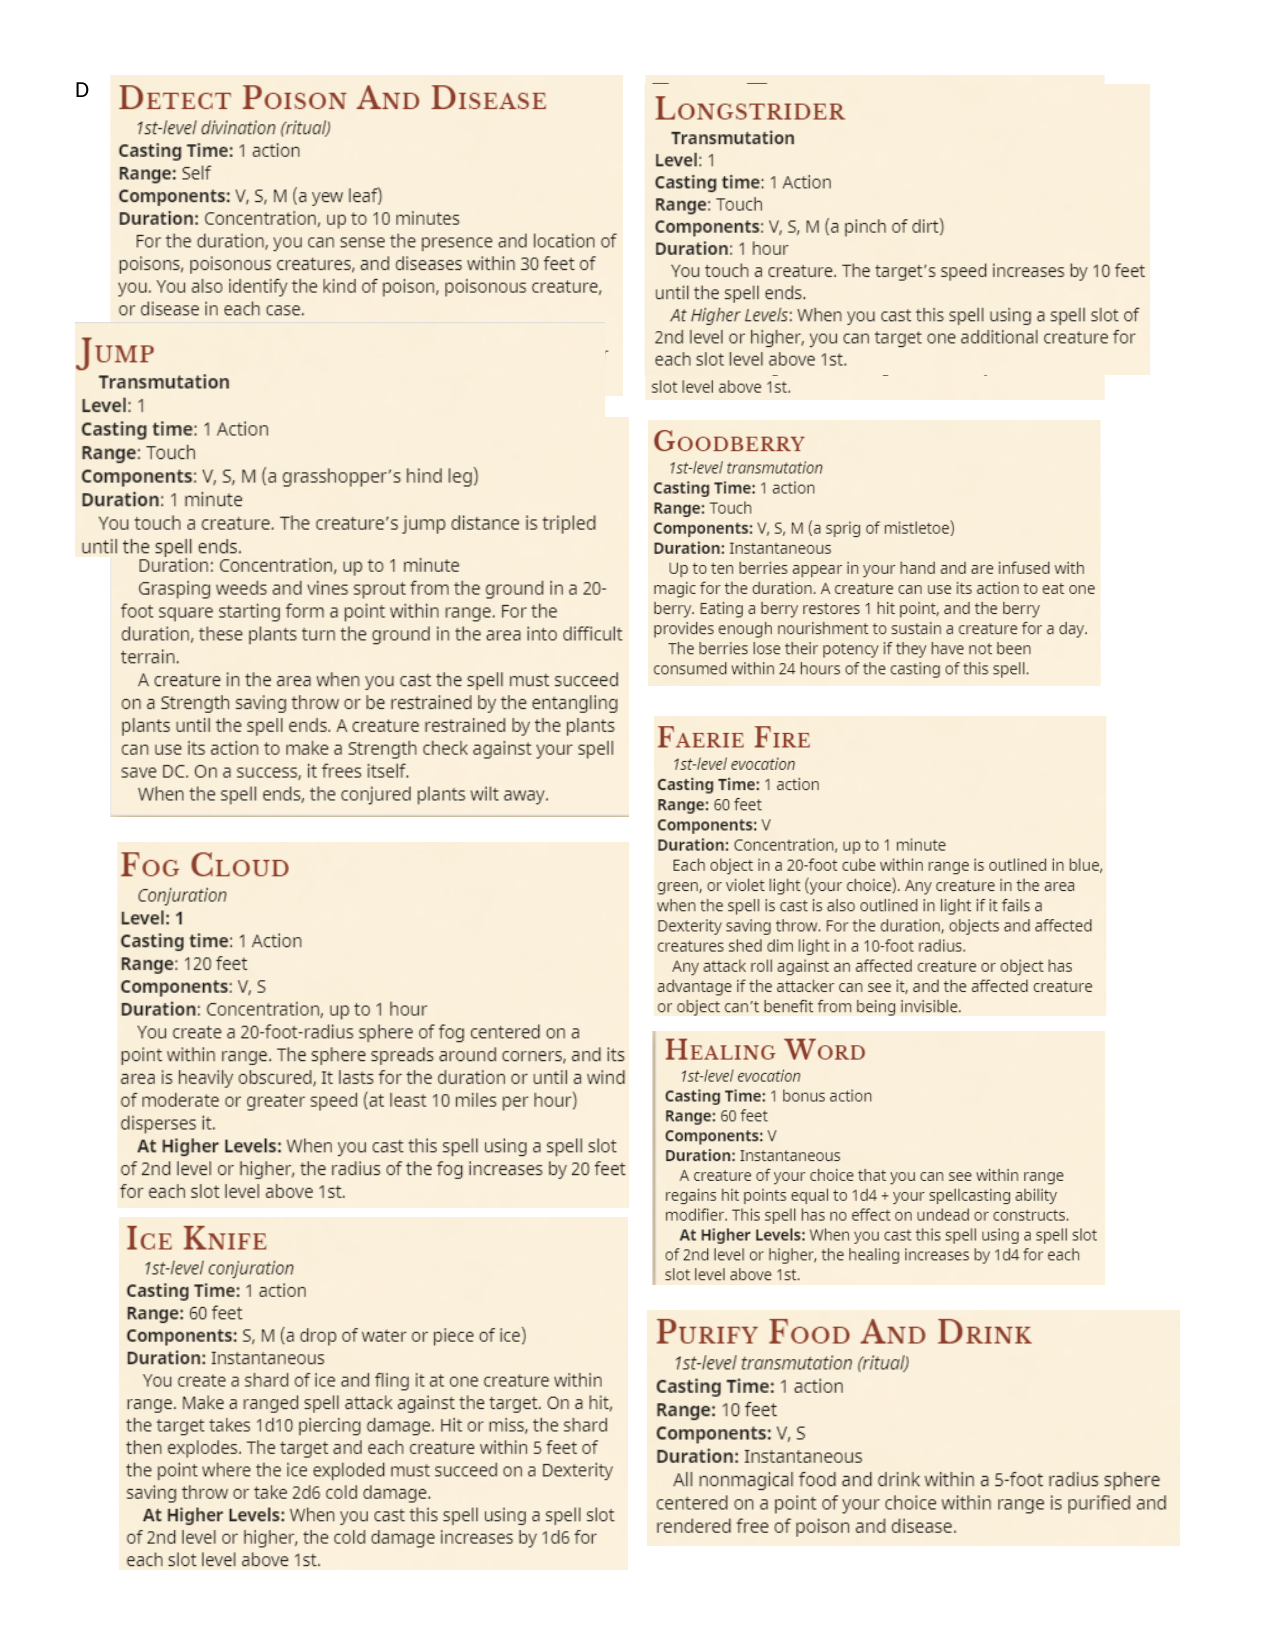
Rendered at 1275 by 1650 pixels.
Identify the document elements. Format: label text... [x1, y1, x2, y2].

picture [118, 1217, 628, 1570]
picture [75, 75, 629, 817]
picture [653, 716, 1107, 1016]
picture [644, 75, 1151, 400]
picture [646, 1310, 1181, 1546]
picture [652, 1031, 1106, 1285]
picture [117, 842, 630, 1208]
picture [648, 420, 1101, 686]
